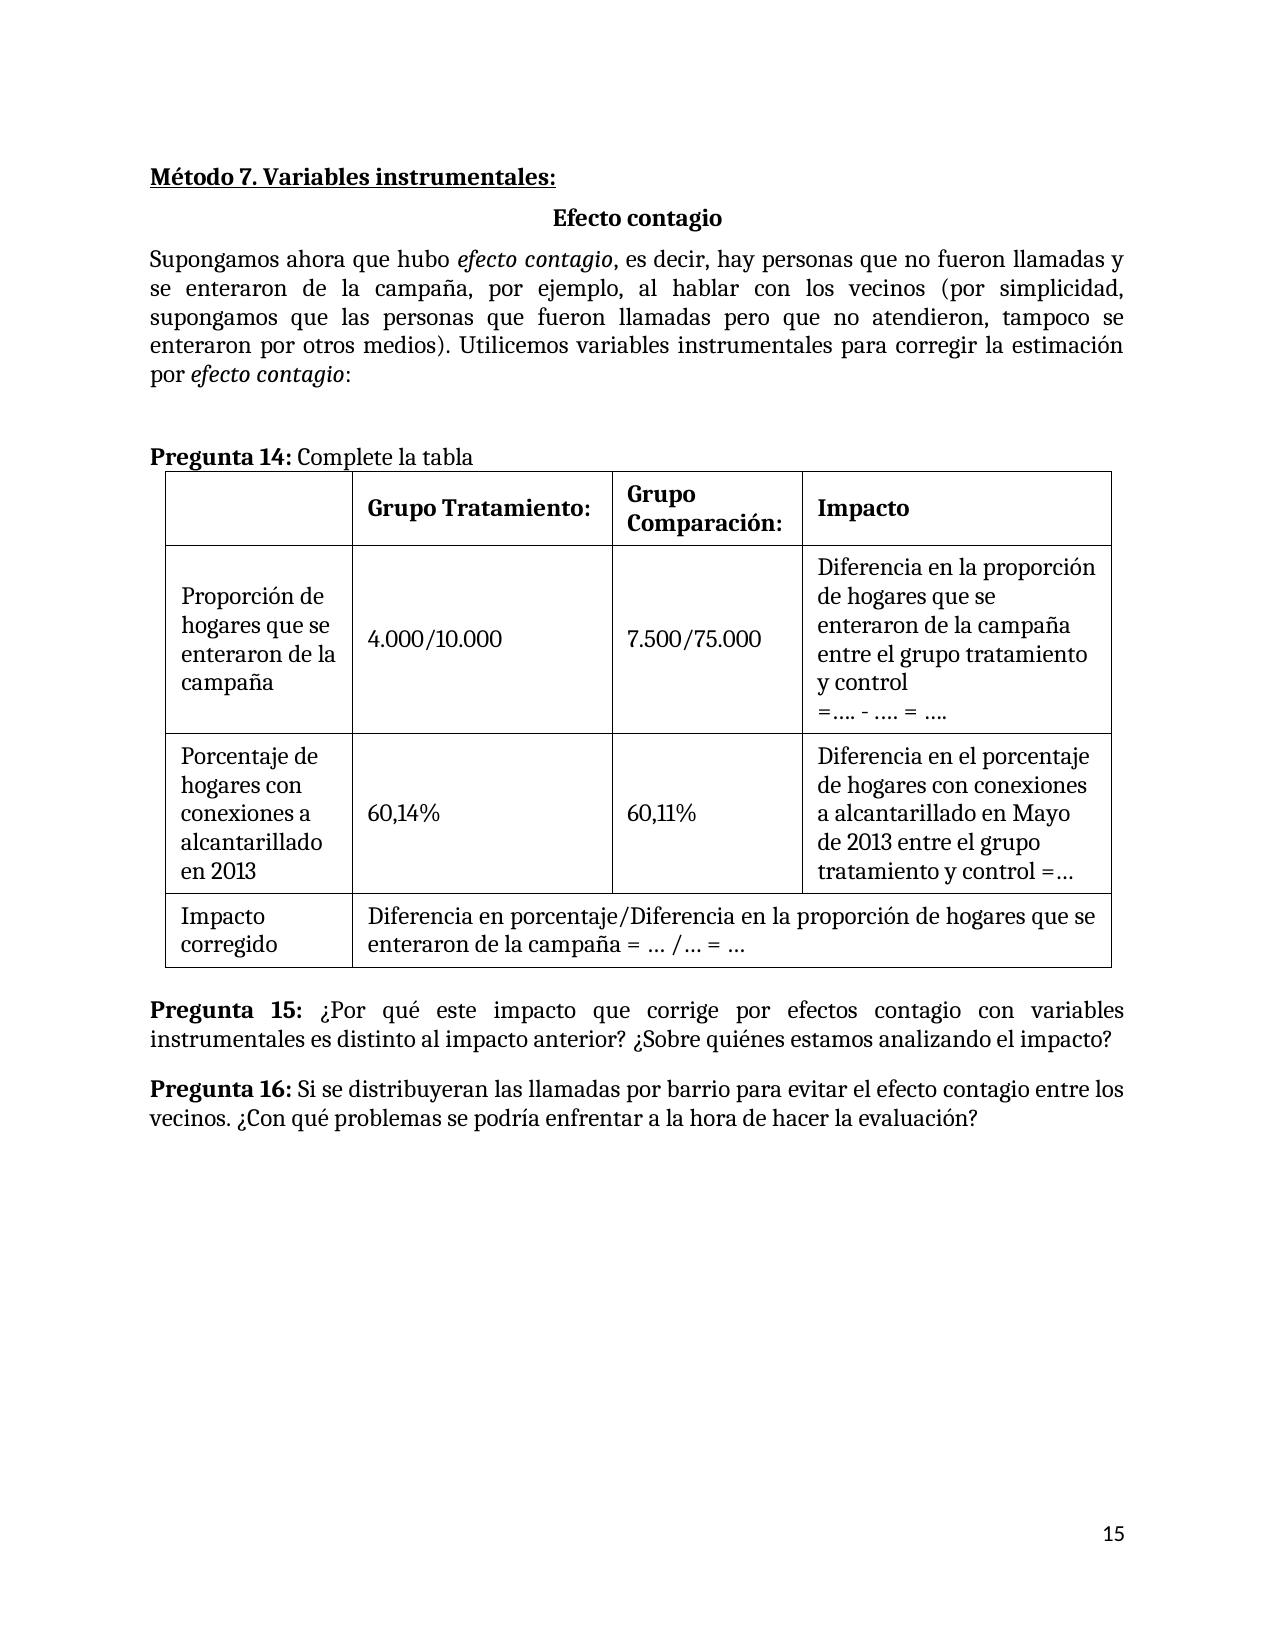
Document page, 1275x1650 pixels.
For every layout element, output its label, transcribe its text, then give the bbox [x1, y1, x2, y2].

table_cell 7.500/75.000 [613, 546, 802, 733]
table_cell Diferencia en porcentaje/Diferencia en la proporción de hogares que se enteraron de la campaña = … /… = … [353, 894, 1111, 967]
text Pregunta 16: Si se distribuyeran las llamadas por barrio para evitar el efecto contagio entre los vecinos. ¿Con qué problemas se podría enfrentar a la hora de hacer la evaluación? [150, 1075, 1125, 1132]
table_header Impacto [803, 472, 1111, 545]
table_header [166, 472, 352, 545]
table_cell Proporción de hogares que se enteraron de la campaña [166, 546, 352, 733]
text Pregunta 14: Complete la tabla [150, 442, 1125, 471]
table_cell Diferencia en la proporción de hogares que se enteraron de la campaña entre el grupo tratamiento y control =…. - .… = …. [803, 546, 1111, 733]
text Supongamos ahora que hubo efecto contagio, es decir, hay personas que no fueron llamadas y se enteraron de la campaña, por ejemplo, al hablar con los vecinos (por simplicidad, supongamos que las personas que fueron llamadas pero que no atendieron, tampoco se enteraron por otros medios). Utilicemos variables instrumentales para corregir la estimación por efecto contagio: [150, 245, 1125, 389]
table_cell Porcentaje de hogares con conexiones a alcantarillado en 2013 [166, 734, 352, 893]
table_cell Impacto corregido [166, 894, 352, 967]
table_cell 60,14% [353, 734, 612, 893]
table_cell 4.000/10.000 [353, 546, 612, 733]
text Efecto contagio [150, 204, 1125, 232]
table_header Grupo Tratamiento: [353, 472, 612, 545]
text Método 7. Variables instrumentales: [150, 162, 1125, 191]
table_cell 60,11% [613, 734, 802, 893]
text Pregunta 15: ¿Por qué este impacto que corrige por efectos contagio con variables instrumentales es distinto al impacto anterior? ¿Sobre quiénes estamos analizando el impacto? [150, 996, 1125, 1054]
table_cell Diferencia en el porcentaje de hogares con conexiones a alcantarillado en Mayo de 2013 entre el grupo tratamiento y control =… [803, 734, 1111, 893]
table_header Grupo Comparación: [613, 472, 802, 545]
